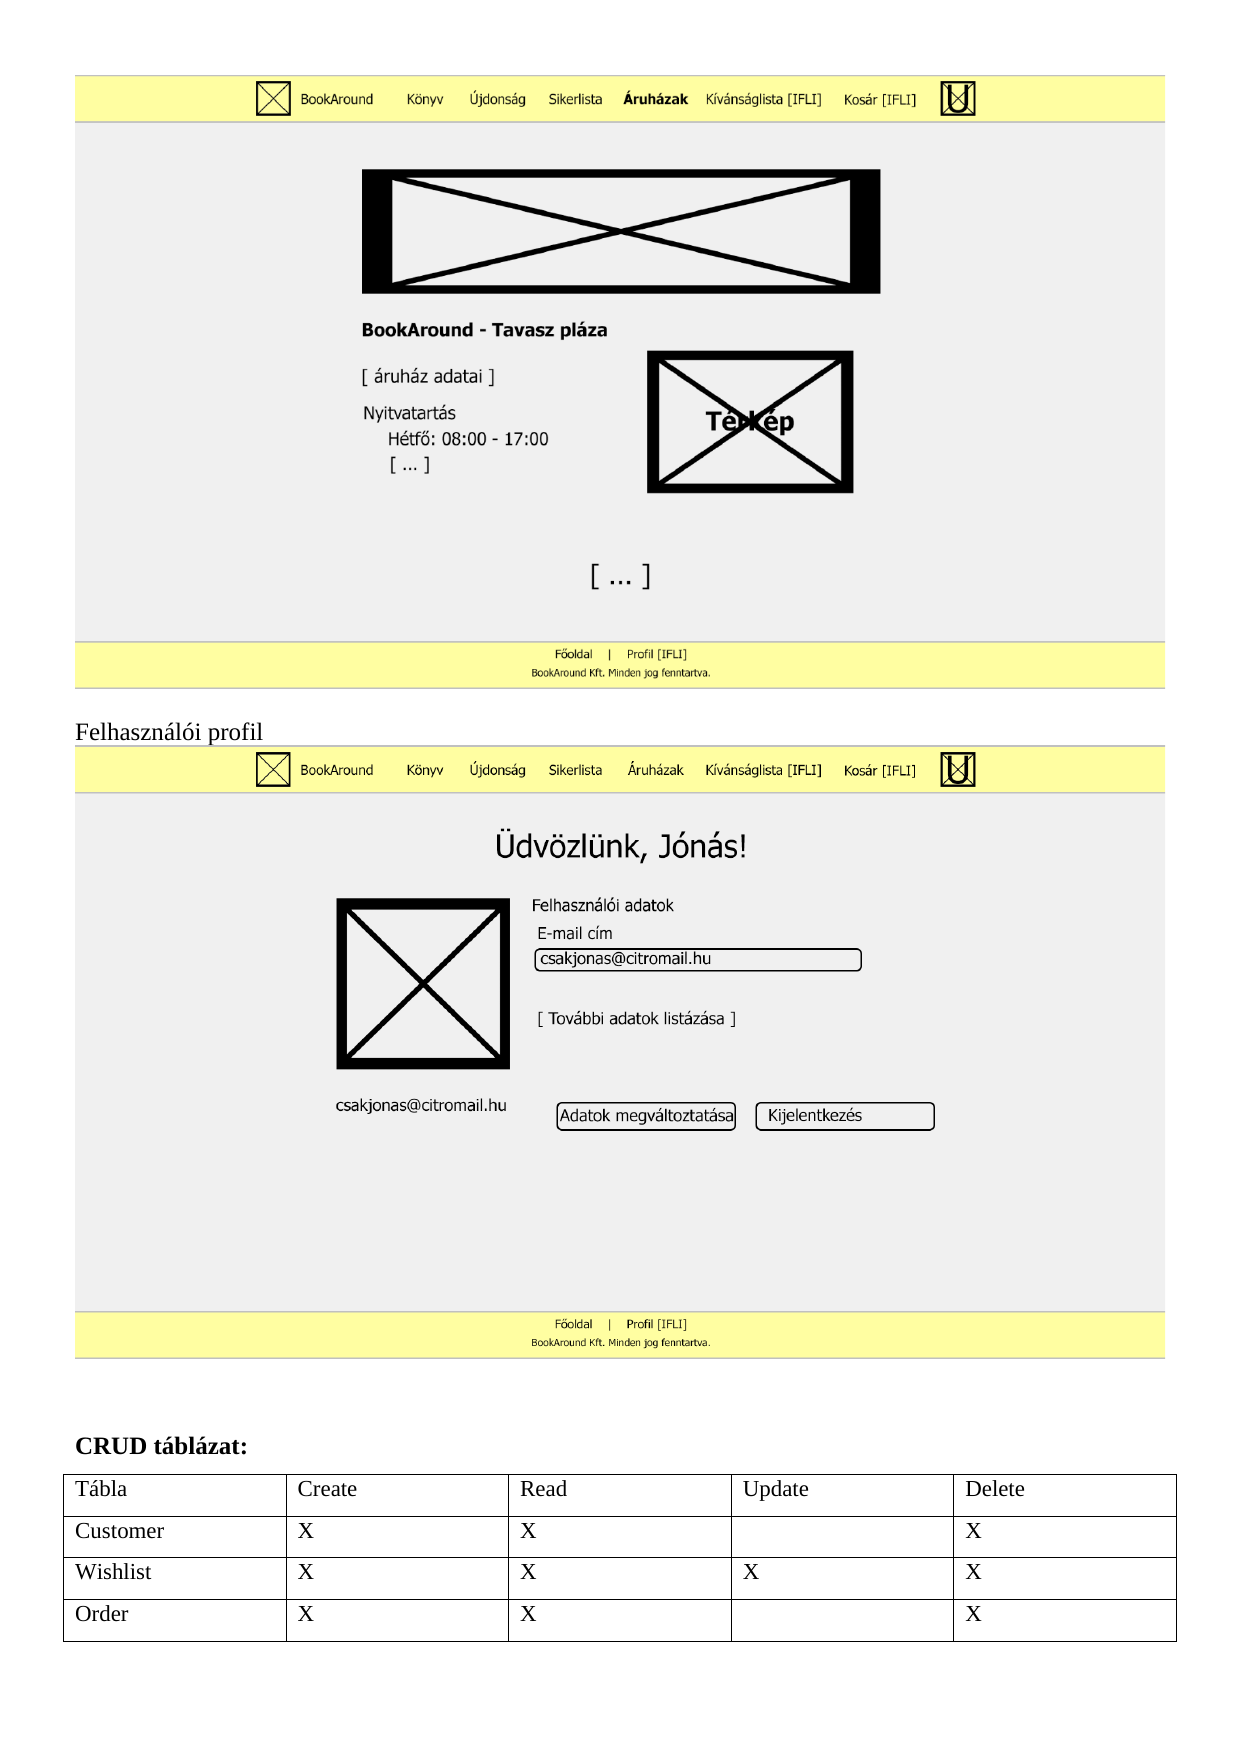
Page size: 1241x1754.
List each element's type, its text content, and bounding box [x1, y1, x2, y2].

table_header Read [509, 1475, 731, 1516]
table_header Delete [954, 1475, 1176, 1516]
picture [75, 745, 1166, 1359]
table_cell X [509, 1517, 731, 1557]
table_cell X [954, 1558, 1176, 1599]
table_cell X [287, 1558, 508, 1599]
table_cell [732, 1517, 953, 1557]
table_cell X [509, 1600, 731, 1641]
text CRUD táblázat: [75, 1431, 1165, 1459]
table_cell X [732, 1558, 953, 1599]
table_cell X [287, 1517, 508, 1557]
table_header Update [732, 1475, 953, 1516]
table_cell Order [64, 1600, 286, 1641]
picture [75, 75, 1166, 689]
table_header Create [287, 1475, 508, 1516]
table_cell Customer [64, 1517, 286, 1557]
table_cell X [509, 1558, 731, 1599]
table_header Tábla [64, 1475, 286, 1516]
text Felhasználói profil [75, 717, 1165, 745]
table_cell X [954, 1517, 1176, 1557]
table_cell X [954, 1600, 1176, 1641]
table_cell Wishlist [64, 1558, 286, 1599]
table_cell X [287, 1600, 508, 1641]
table_cell [732, 1600, 953, 1641]
